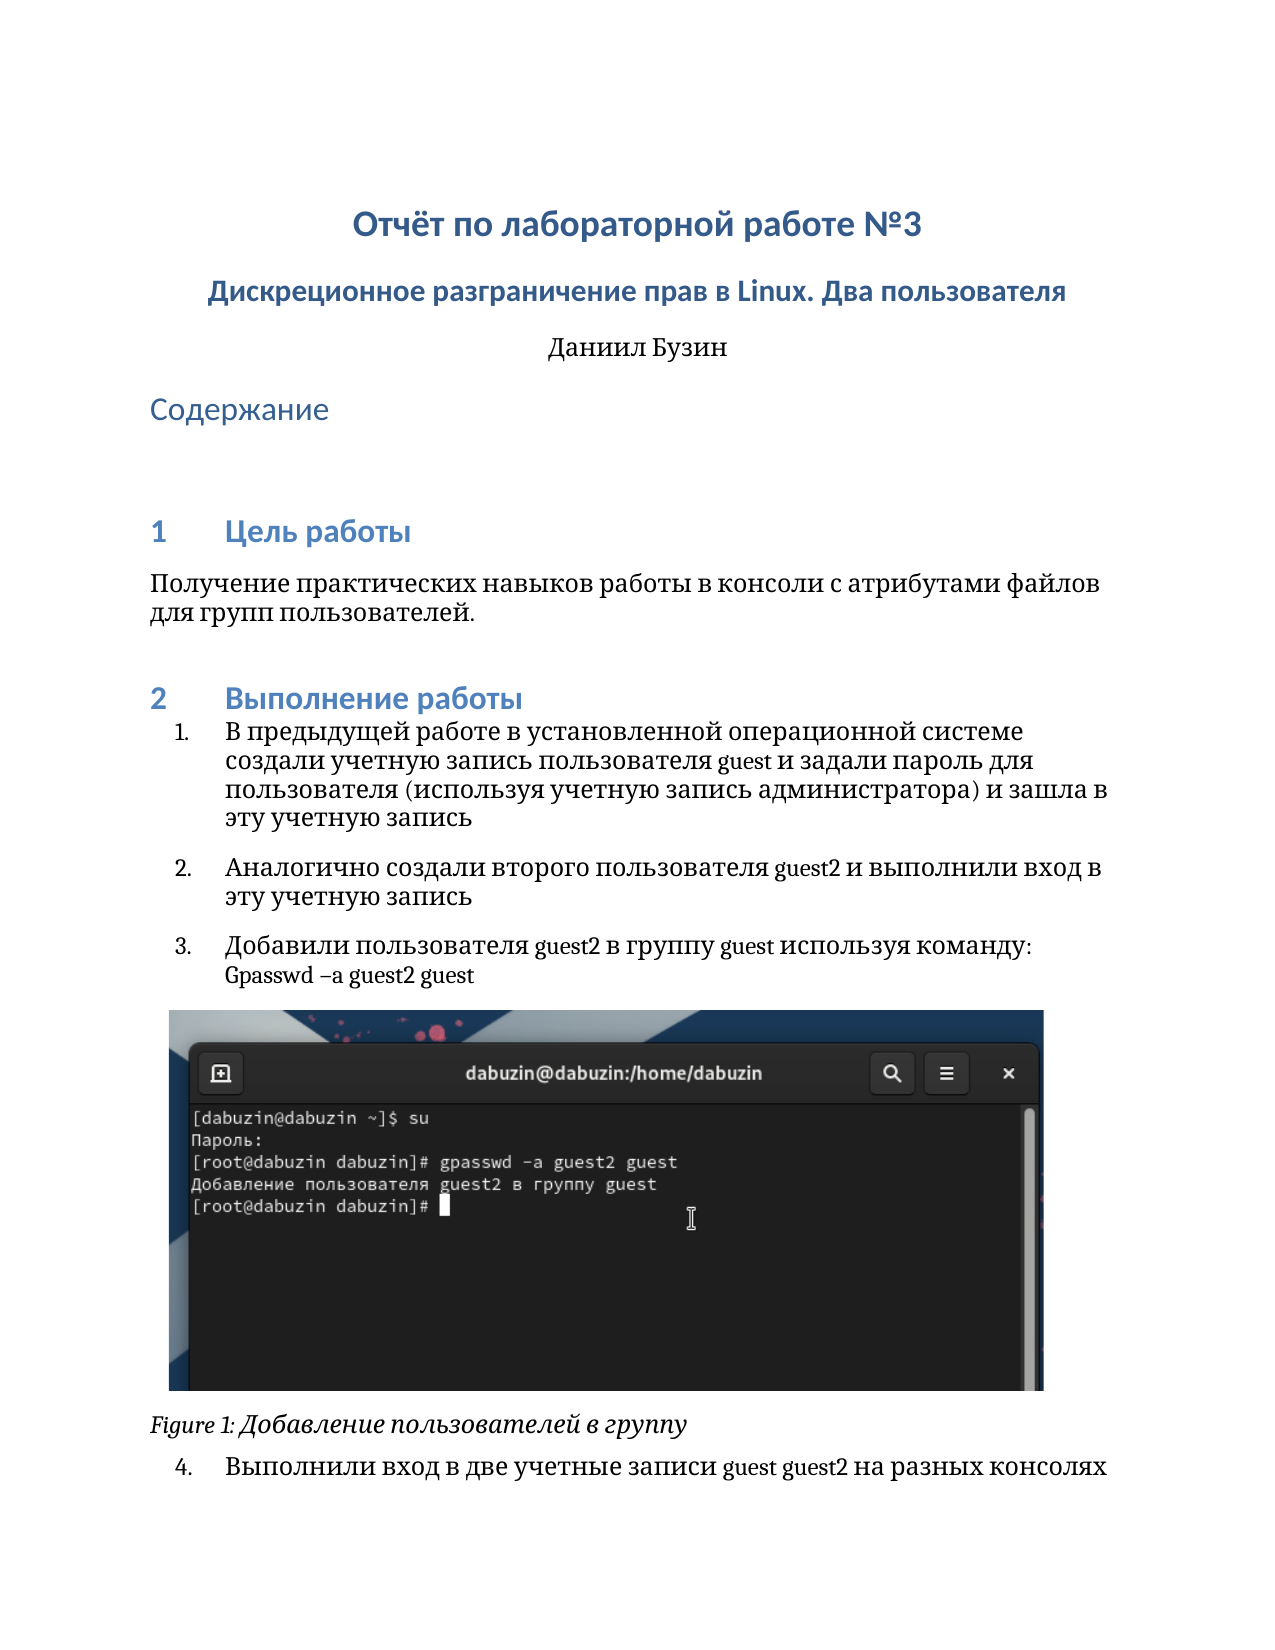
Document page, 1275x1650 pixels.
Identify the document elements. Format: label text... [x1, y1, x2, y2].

list Добавили пользователя guest2 в группу guest используя команду: Gpasswd –a guest2 guest [175, 932, 1125, 990]
list Аналогично создали второго пользователя guest2 и выполнили вход в эту учетную запись [175, 854, 1125, 911]
text Даниил Бузин [150, 334, 1125, 363]
list Выполнили вход в две учетные записи guest guest2 на разных консолях [175, 1453, 1125, 1481]
subtitle Дискреционное разграничение прав в Linux. Два пользователя [150, 271, 1125, 309]
text Получение практических навыков работы в консоли с атрибутами файлов для групп пользователей. [150, 570, 1125, 627]
title Отчёт по лабораторной работе №3 [150, 200, 1125, 246]
subtitle 2 Выполнение работы [150, 677, 1125, 718]
picture [168, 1010, 1044, 1391]
text Figure 1: Добавление пользователей в группу [150, 1411, 1125, 1440]
list В предыдущей работе в установленной операционной системе создали учетную запись пользователя guest и задали пароль для пользователя (используя учетную запись администратора) и зашла в эту учетную запись [175, 718, 1125, 833]
subtitle 1 Цель работы [150, 510, 1125, 551]
